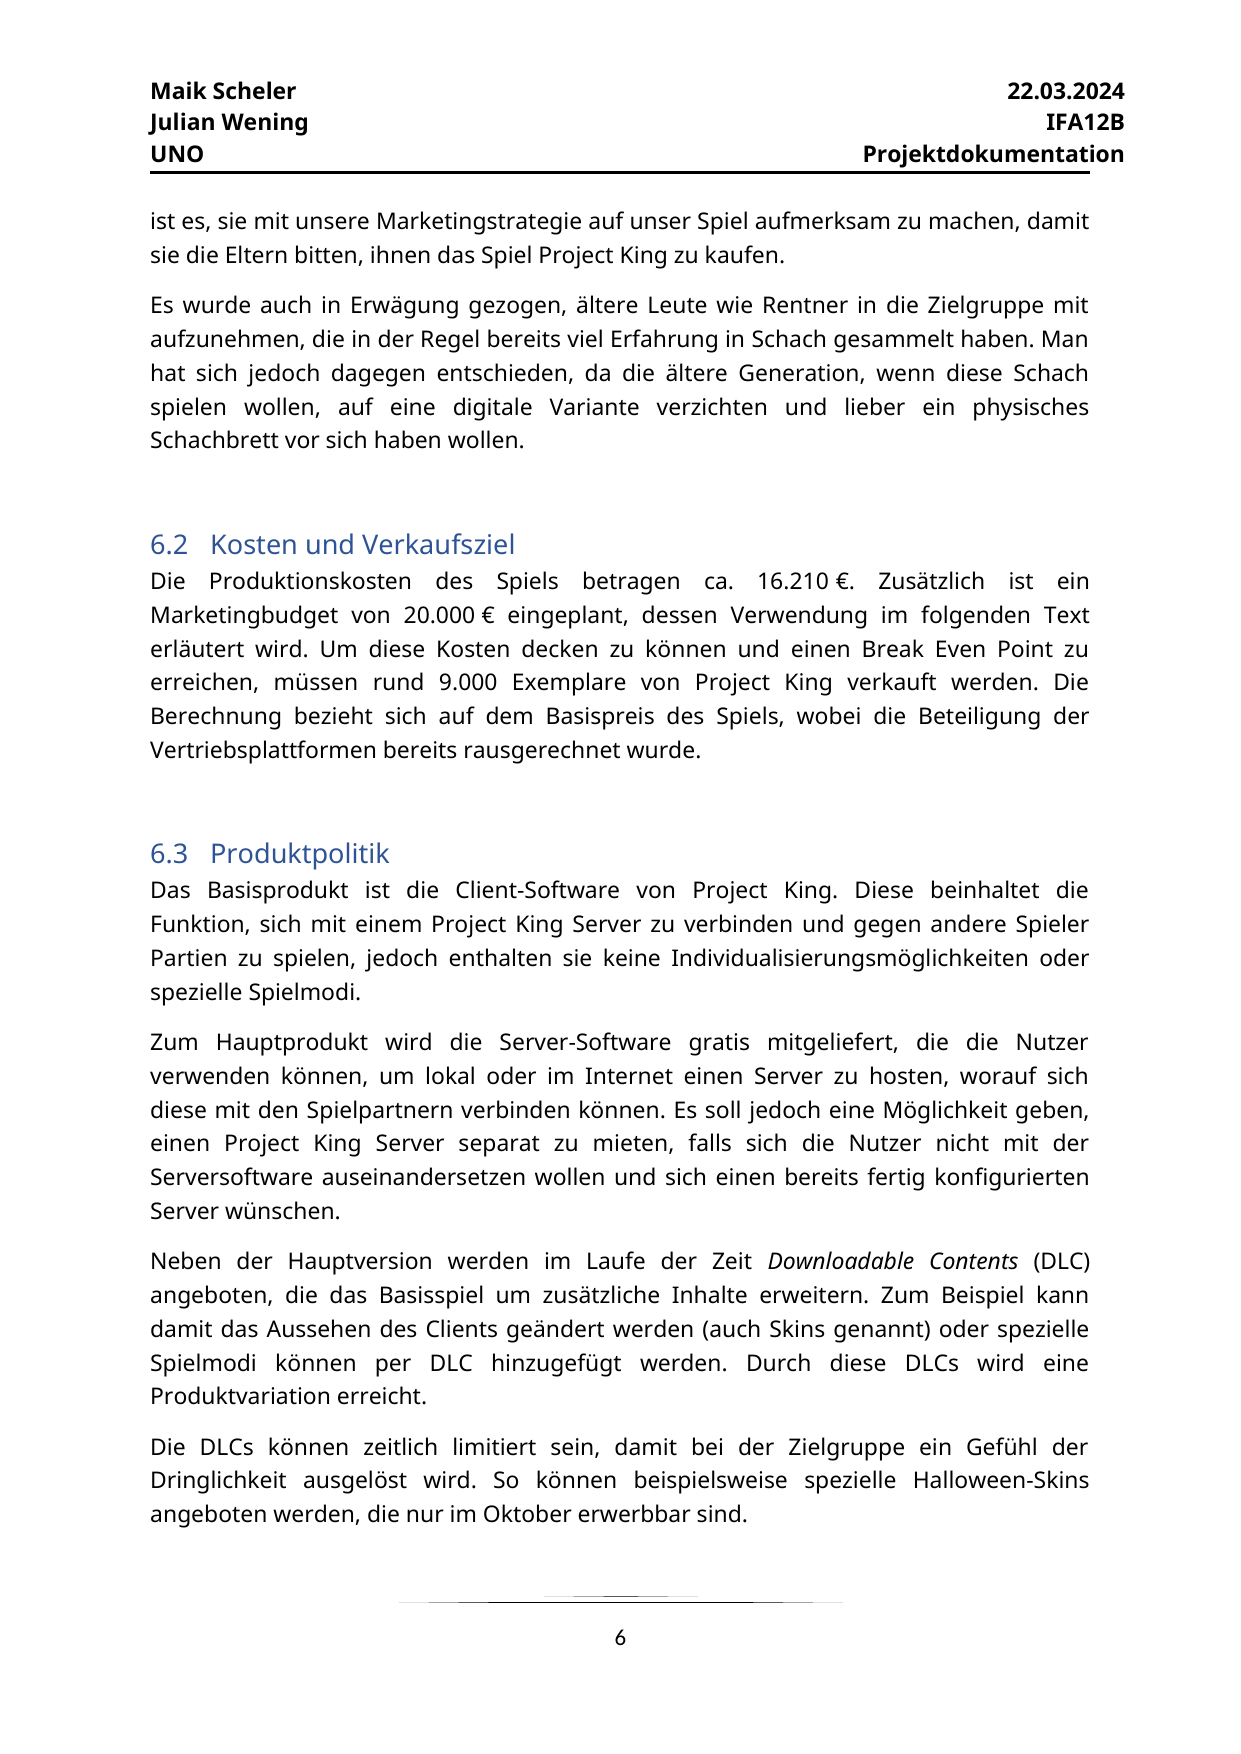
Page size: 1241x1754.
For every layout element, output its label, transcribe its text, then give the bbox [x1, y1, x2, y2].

text Die DLCs können zeitlich limitiert sein, damit bei der Zielgruppe ein Gefühl der Dringlichkeit ausgelöst wird. So können beispielsweise spezielle Halloween-Skins angeboten werden, die nur im Oktober erwerbbar sind. [150, 1431, 1090, 1529]
text Neben der Hauptversion werden im Laufe der Zeit Downloadable Contents (DLC) angeboten, die das Basisspiel um zusätzliche Inhalte erweitern. Zum Beispiel kann damit das Aussehen des Clients geändert werden (auch Skins genannt) oder spezielle Spielmodi können per DLC hinzugefügt werden. Durch diese DLCs wird eine Produktvariation erreicht. [150, 1245, 1090, 1411]
subtitle Kosten und Verkaufsziel [150, 525, 1090, 562]
text Das Basisprodukt ist die Client-Software von Project King. Diese beinhaltet die Funktion, sich mit einem Project King Server zu verbinden und gegen andere Spieler Partien zu spielen, jedoch enthalten sie keine Individualisierungsmöglichkeiten oder spezielle Spielmodi. [150, 874, 1090, 1007]
text Die Produktionskosten des Spiels betragen ca. 16.210 €. Zusätzlich ist ein Marketingbudget von 20.000 € eingeplant, dessen Verwendung im folgenden Text erläutert wird. Um diese Kosten decken zu können und einen Break Even Point zu erreichen, müssen rund 9.000 Exemplare von Project King verkauft werden. Die Berechnung bezieht sich auf dem Basispreis des Spiels, wobei die Beteiligung der Vertriebsplattformen bereits rausgerechnet wurde. [150, 565, 1090, 765]
text Es wurde auch in Erwägung gezogen, ältere Leute wie Rentner in die Zielgruppe mit aufzunehmen, die in der Regel bereits viel Erfahrung in Schach gesammelt haben. Man hat sich jedoch dagegen entschieden, da die ältere Generation, wenn diese Schach spielen wollen, auf eine digitale Variante verzichten und lieber ein physisches Schachbrett vor sich haben wollen. [150, 289, 1090, 456]
subtitle Produktpolitik [150, 834, 1090, 871]
text Zum Hauptprodukt wird die Server-Software gratis mitgeliefert, die die Nutzer verwenden können, um lokal oder im Internet einen Server zu hosten, worauf sich diese mit den Spielpartnern verbinden können. Es soll jedoch eine Möglichkeit geben, einen Project King Server separat zu mieten, falls sich die Nutzer nicht mit der Serversoftware auseinandersetzen wollen und sich einen bereits fertig konfigurierten Server wünschen. [150, 1026, 1090, 1226]
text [150, 205, 1090, 270]
